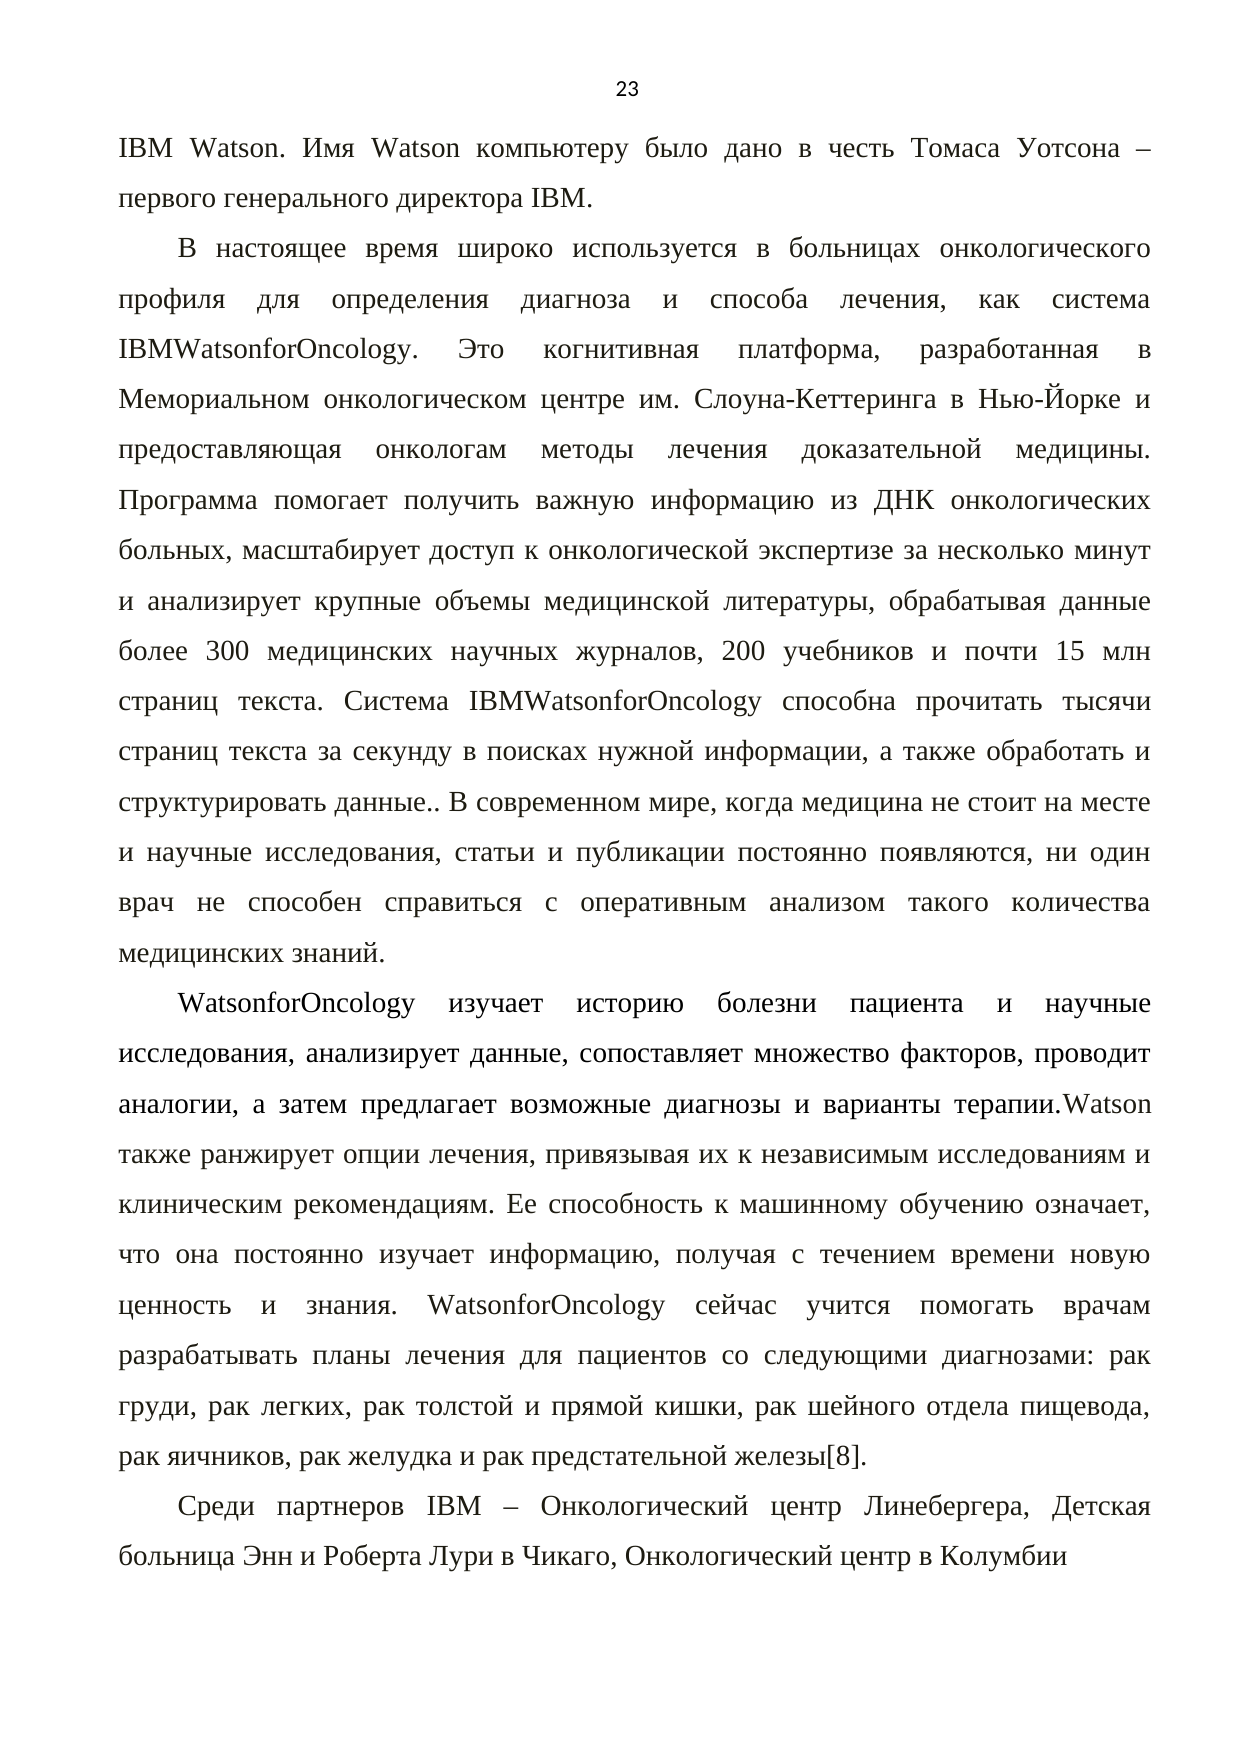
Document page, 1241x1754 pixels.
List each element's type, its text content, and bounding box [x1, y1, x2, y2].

text WatsonforOncology изучает историю болезни пациента и научные исследования, анализирует данные, сопоставляет множество факторов, проводит аналогии, а затем предлагает возможные диагнозы и варианты терапии.Watson также ранжирует опции лечения, привязывая их к независимым исследованиям и клиническим рекомендациям. Ее способность к машинному обучению означает, что она постоянно изучает информацию, получая с течением времени новую ценность и знания. WatsonforOncology сейчас учится помогать врачам разрабатывать планы лечения для пациентов со следующими диагнозами: рак груди, рак легких, рак толстой и прямой кишки, рак шейного отдела пищевода, рак яичников, рак желудка и рак предстательной железы[8]. [118, 985, 1152, 1471]
text В настоящее время широко используется в больницах онкологического профиля для определения диагноза и способа лечения, как система IBMWatsonforOncology. Это когнитивная платформа, разработанная в Мемориальном онкологическом центре им. Слоуна-Кеттеринга в Нью-Йорке и предоставляющая онкологам методы лечения доказательной медицины. Программа помогает получить важную информацию из ДНК онкологических больных, масштабирует доступ к онкологической экспертизе за несколько минут и анализирует крупные объемы медицинской литературы, обрабатывая данные более 300 медицинских научных журналов, 200 учебников и почти 15 млн страниц текста. Система IBMWatsonforOncology способна прочитать тысячи страниц текста за секунду в поисках нужной информации, а также обработать и структурировать данные.. В современном мире, когда медицина не стоит на месте и научные исследования, статьи и публикации постоянно появляются, ни один врач не способен справиться с оперативным анализом такого количества медицинских знаний. [118, 230, 1152, 968]
text Среди партнеров IBM – Онкологический центр Линебергера, Детская больница Энн и Роберта Лури в Чикаго, Онкологический центр в Колумбии [118, 1488, 1152, 1572]
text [118, 130, 1152, 214]
